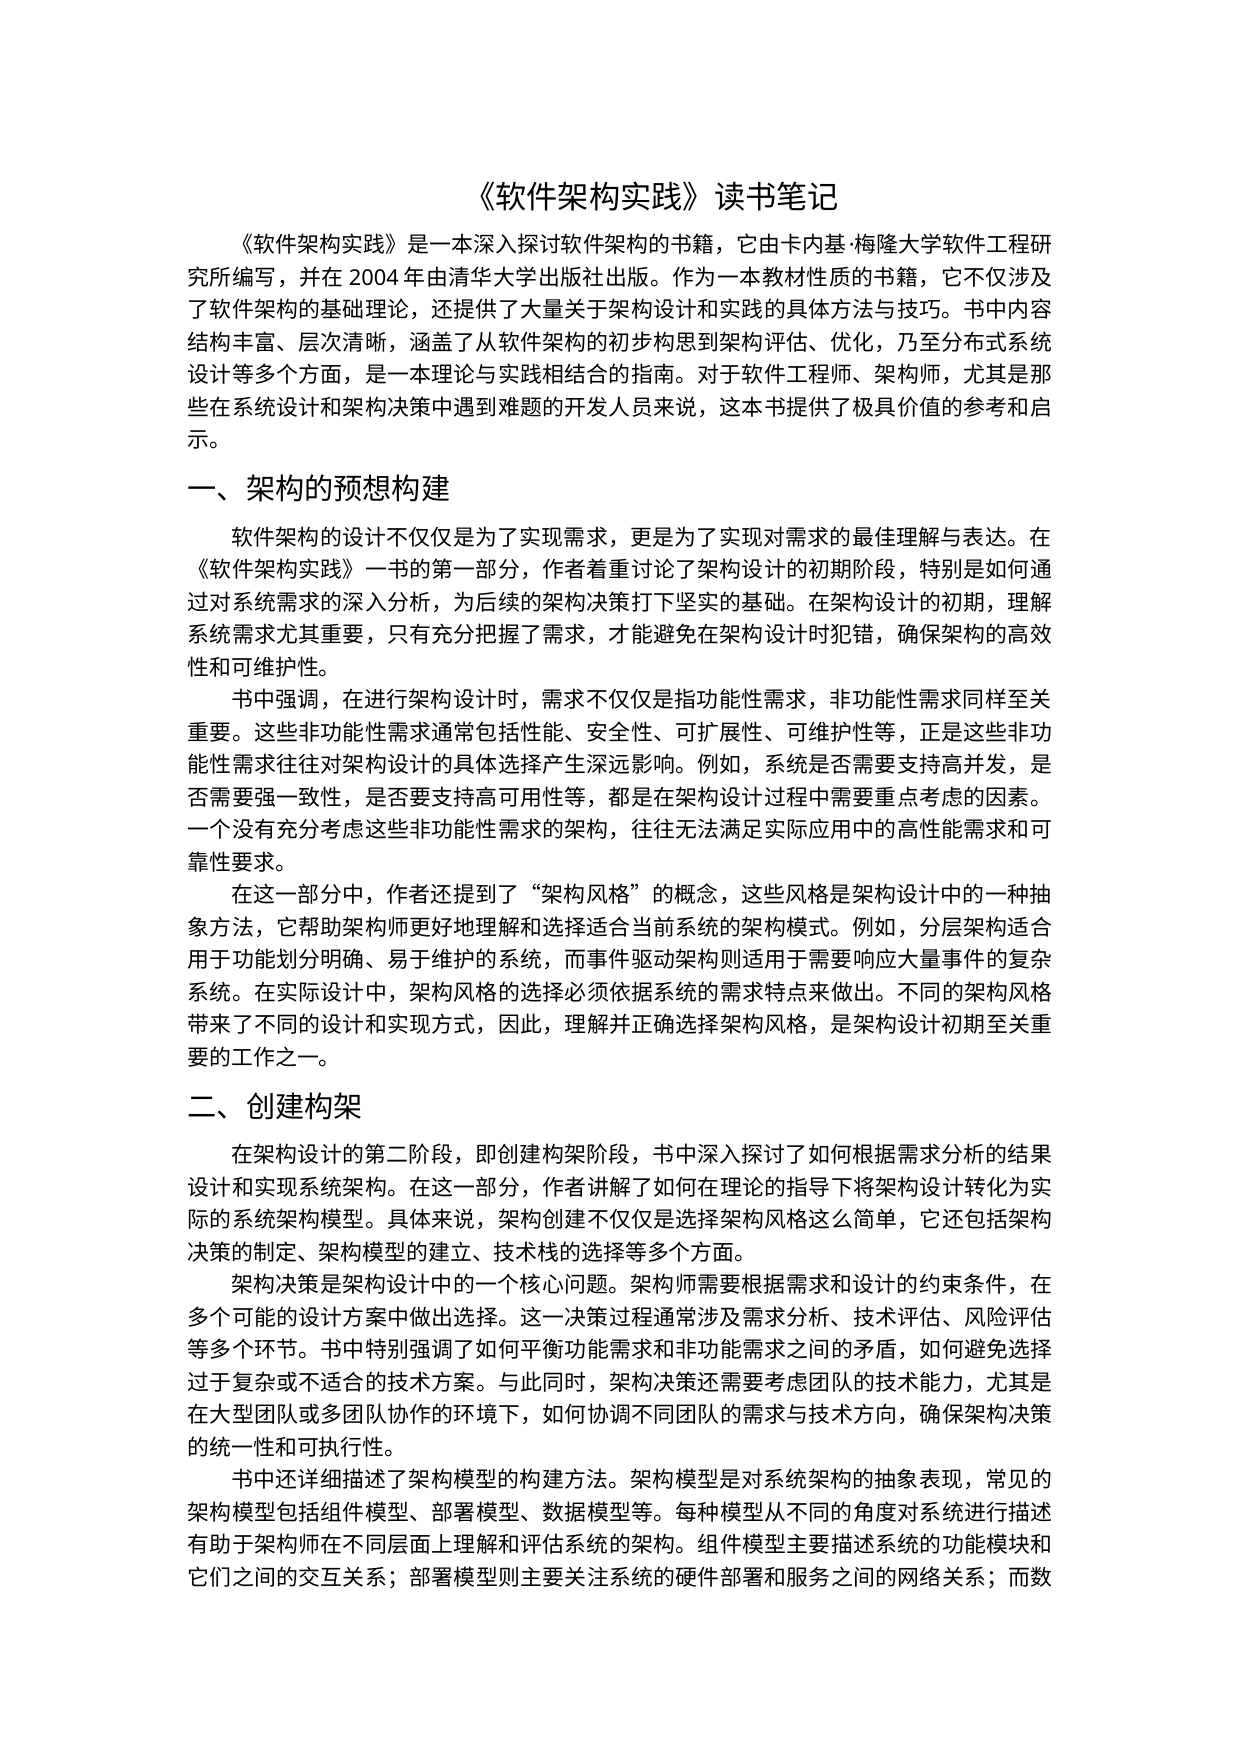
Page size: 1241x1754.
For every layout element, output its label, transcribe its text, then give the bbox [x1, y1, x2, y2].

text 《软件架构实践》读书笔记 [187, 162, 1053, 227]
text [187, 1462, 1053, 1592]
text 在这一部分中，作者还提到了“架构风格”的概念，这些风格是架构设计中的一种抽象方法，它帮助架构师更好地理解和选择适合当前系统的架构模式。例如，分层架构适合用于功能划分明确、易于维护的系统，而事件驱动架构则适用于需要响应大量事件的复杂系统。在实际设计中，架构风格的选择必须依据系统的需求特点来做出。不同的架构风格带来了不同的设计和实现方式，因此，理解并正确选择架构风格，是架构设计初期至关重要的工作之一。 [187, 877, 1053, 1072]
text 一、架构的预想构建 [187, 454, 1053, 519]
text 软件架构的设计不仅仅是为了实现需求，更是为了实现对需求的最佳理解与表达。在《软件架构实践》一书的第一部分，作者着重讨论了架构设计的初期阶段，特别是如何通过对系统需求的深入分析，为后续的架构决策打下坚实的基础。在架构设计的初期，理解系统需求尤其重要，只有充分把握了需求，才能避免在架构设计时犯错，确保架构的高效性和可维护性。 [187, 519, 1053, 682]
text 书中强调，在进行架构设计时，需求不仅仅是指功能性需求，非功能性需求同样至关重要。这些非功能性需求通常包括性能、安全性、可扩展性、可维护性等，正是这些非功能性需求往往对架构设计的具体选择产生深远影响。例如，系统是否需要支持高并发，是否需要强一致性，是否要支持高可用性等，都是在架构设计过程中需要重点考虑的因素。一个没有充分考虑这些非功能性需求的架构，往往无法满足实际应用中的高性能需求和可靠性要求。 [187, 682, 1053, 877]
text 《软件架构实践》是一本深入探讨软件架构的书籍，它由卡内基·梅隆大学软件工程研究所编写，并在2004年由清华大学出版社出版。作为一本教材性质的书籍，它不仅涉及了软件架构的基础理论，还提供了大量关于架构设计和实践的具体方法与技巧。书中内容结构丰富、层次清晰，涵盖了从软件架构的初步构思到架构评估、优化，乃至分布式系统设计等多个方面，是一本理论与实践相结合的指南。对于软件工程师、架构师，尤其是那些在系统设计和架构决策中遇到难题的开发人员来说，这本书提供了极具价值的参考和启示。 [187, 227, 1053, 454]
text 架构决策是架构设计中的一个核心问题。架构师需要根据需求和设计的约束条件，在多个可能的设计方案中做出选择。这一决策过程通常涉及需求分析、技术评估、风险评估等多个环节。书中特别强调了如何平衡功能需求和非功能需求之间的矛盾，如何避免选择过于复杂或不适合的技术方案。与此同时，架构决策还需要考虑团队的技术能力，尤其是在大型团队或多团队协作的环境下，如何协调不同团队的需求与技术方向，确保架构决策的统一性和可执行性。 [187, 1267, 1053, 1462]
text 在架构设计的第二阶段，即创建构架阶段，书中深入探讨了如何根据需求分析的结果设计和实现系统架构。在这一部分，作者讲解了如何在理论的指导下将架构设计转化为实际的系统架构模型。具体来说，架构创建不仅仅是选择架构风格这么简单，它还包括架构决策的制定、架构模型的建立、技术栈的选择等多个方面。 [187, 1137, 1053, 1267]
text 二、创建构架 [187, 1072, 1053, 1137]
